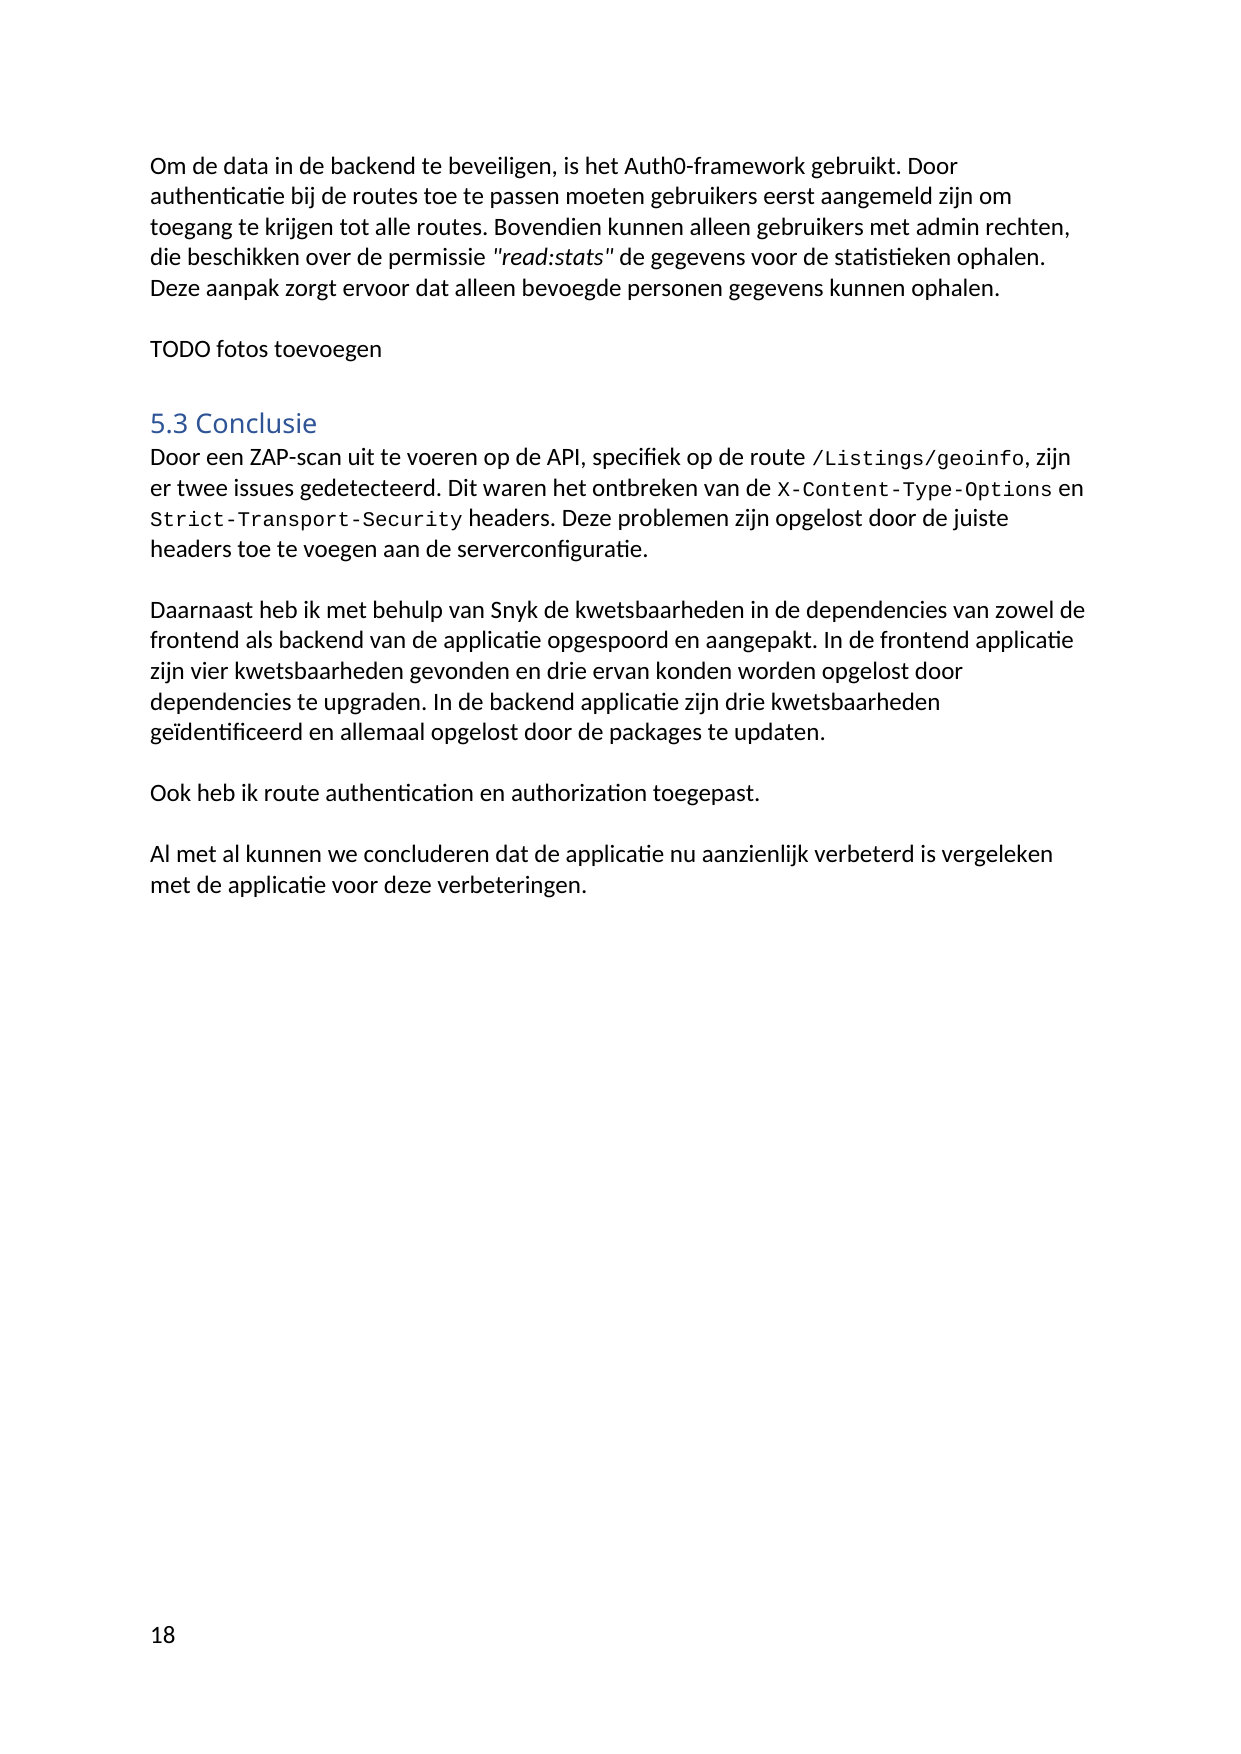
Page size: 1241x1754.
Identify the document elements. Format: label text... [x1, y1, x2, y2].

text Daarnaast heb ik met behulp van Snyk de kwetsbaarheden in de dependencies van zowel de frontend als backend van de applicatie opgespoord en aangepakt. In de frontend applicatie zijn vier kwetsbaarheden gevonden en drie ervan konden worden opgelost door dependencies te upgraden. In de backend applicatie zijn drie kwetsbaarheden geïdentificeerd en allemaal opgelost door de packages te updaten. [150, 594, 1090, 747]
text Om de data in de backend te beveiligen, is het Auth0-framework gebruikt. Door authenticatie bij de routes toe te passen moeten gebruikers eerst aangemeld zijn om toegang te krijgen tot alle routes. Bovendien kunnen alleen gebruikers met admin rechten, die beschikken over de permissie "read:stats" de gegevens voor de statistieken ophalen. Deze aanpak zorgt ervoor dat alleen bevoegde personen gegevens kunnen ophalen. [150, 150, 1090, 303]
subtitle 5.3 Conclusie [150, 405, 1090, 442]
text Ook heb ik route authentication en authorization toegepast. [150, 777, 1090, 808]
text Al met al kunnen we concluderen dat de applicatie nu aanzienlijk verbeterd is vergeleken met de applicatie voor deze verbeteringen. [150, 838, 1090, 899]
text TODO fotos toevoegen [150, 333, 1090, 364]
text Door een ZAP-scan uit te voeren op de API, specifiek op de route /Listings/geoinfo, zijn er twee issues gedetecteerd. Dit waren het ontbreken van de X-Content-Type-Options en Strict-Transport-Security headers. Deze problemen zijn opgelost door de juiste headers toe te voegen aan de serverconfiguratie. [150, 442, 1090, 564]
